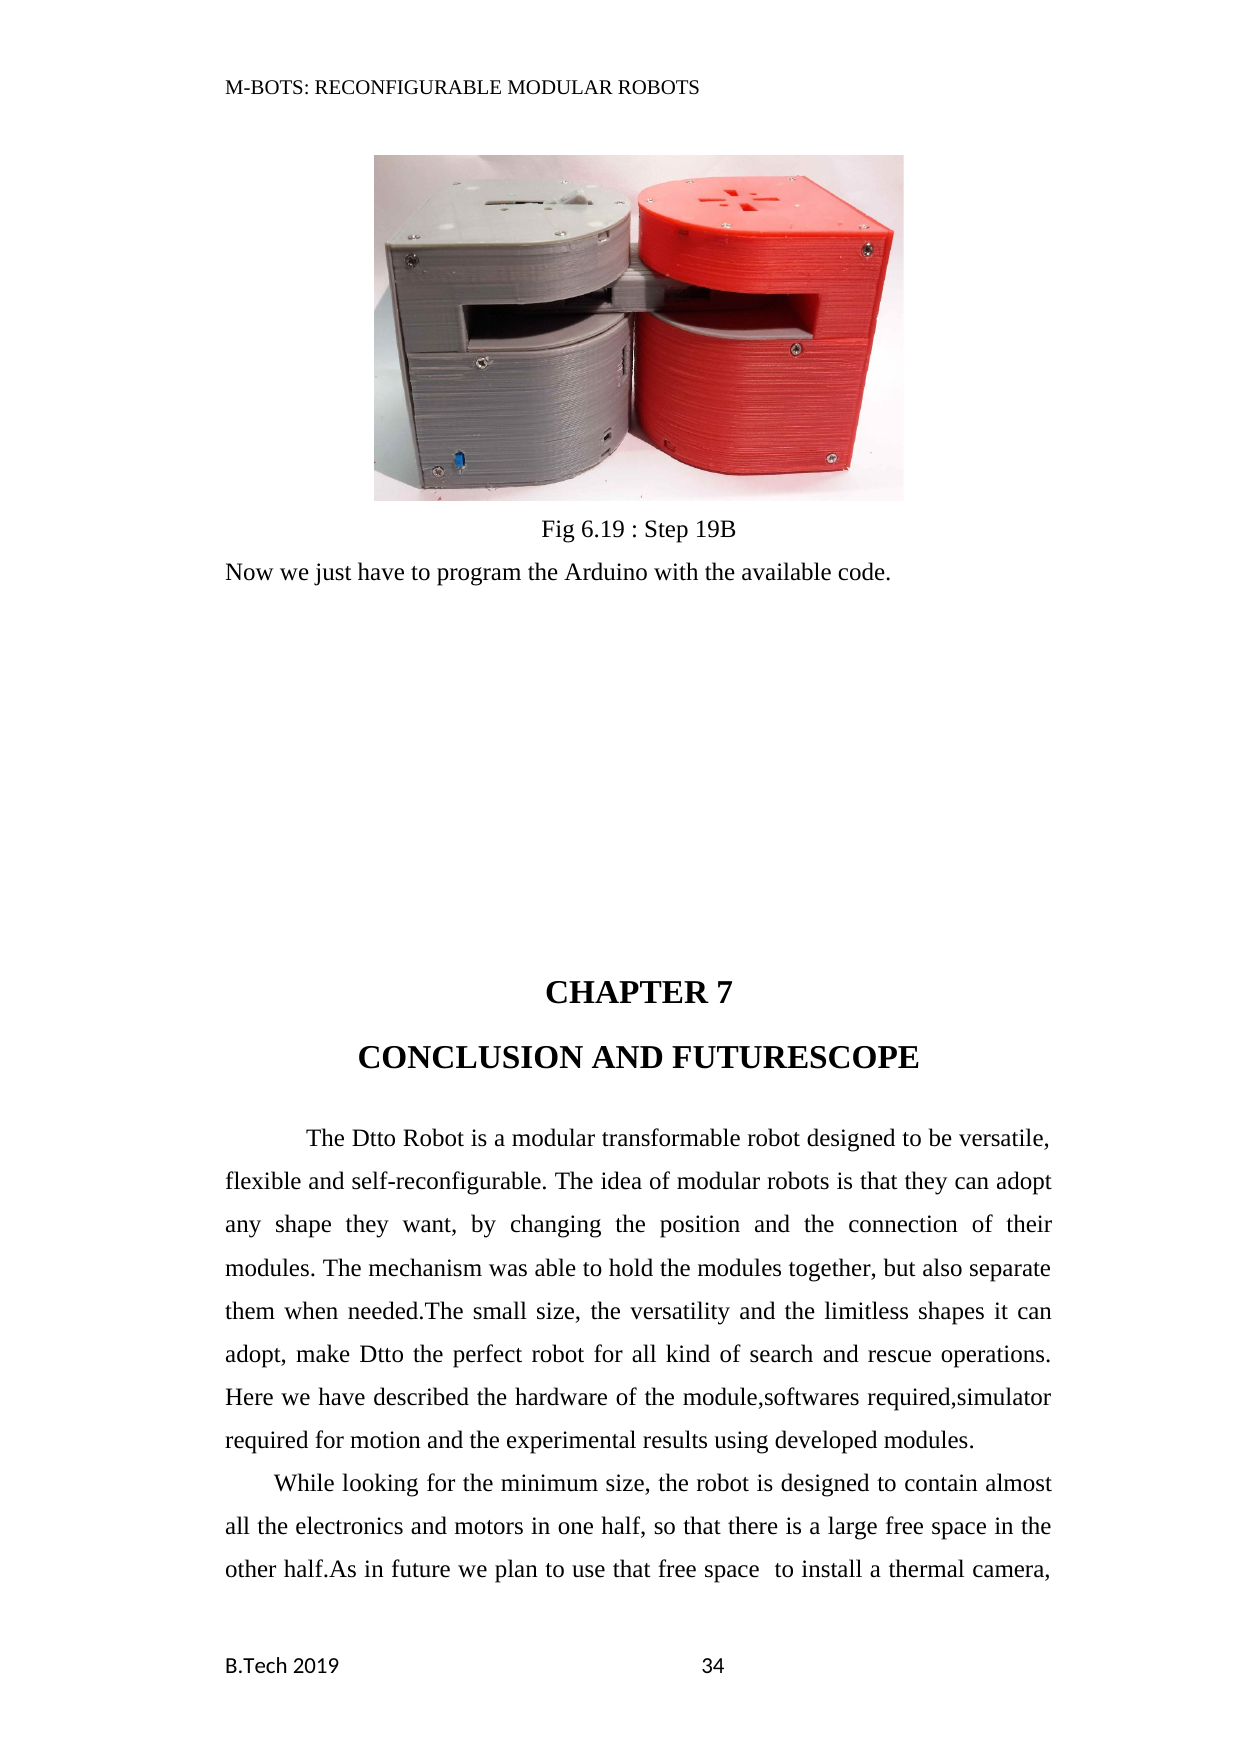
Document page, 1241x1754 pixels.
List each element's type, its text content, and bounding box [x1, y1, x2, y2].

picture [374, 155, 904, 501]
text Fig 6.19 : Step 19B [225, 514, 1053, 543]
subtitle CONCLUSION AND FUTURESCOPE [225, 1037, 1053, 1076]
text The Dtto Robot is a modular transformable robot designed to be versatile, flexible and self-reconfigurable. The idea of modular robots is that they can adopt any shape they want, by changing the position and the connection of their modules. The mechanism was able to hold the modules together, but also separate them when needed.The small size, the versatility and the limitless shapes it can adopt, make Dtto the perfect robot for all kind of search and rescue operations. Here we have described the hardware of the module,softwares required,simulator required for motion and the experimental results using developed modules. [225, 1123, 1053, 1454]
text Now we just have to program the Arduino with the available code. [225, 557, 1053, 586]
subtitle CHAPTER 7 [225, 972, 1053, 1011]
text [225, 1468, 1053, 1583]
